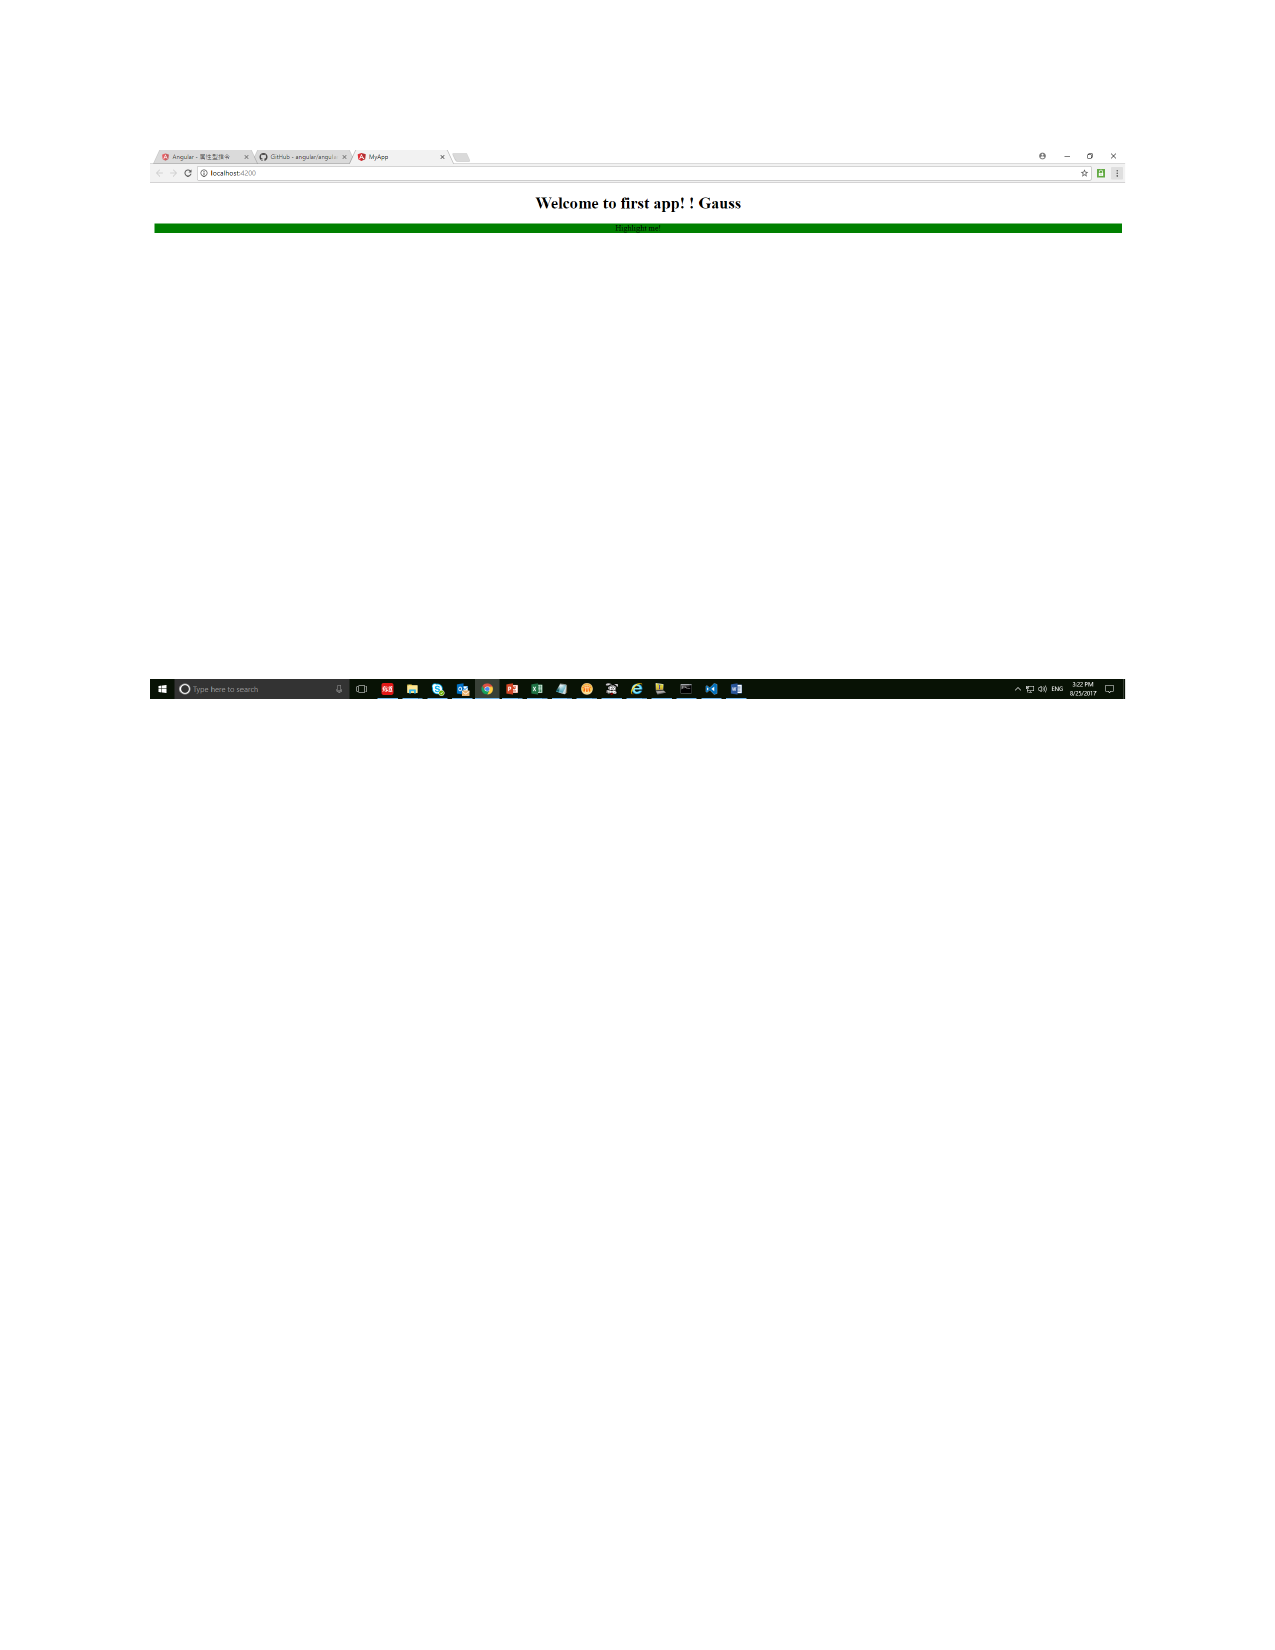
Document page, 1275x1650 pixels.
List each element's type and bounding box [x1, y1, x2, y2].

picture [150, 150, 1125, 699]
